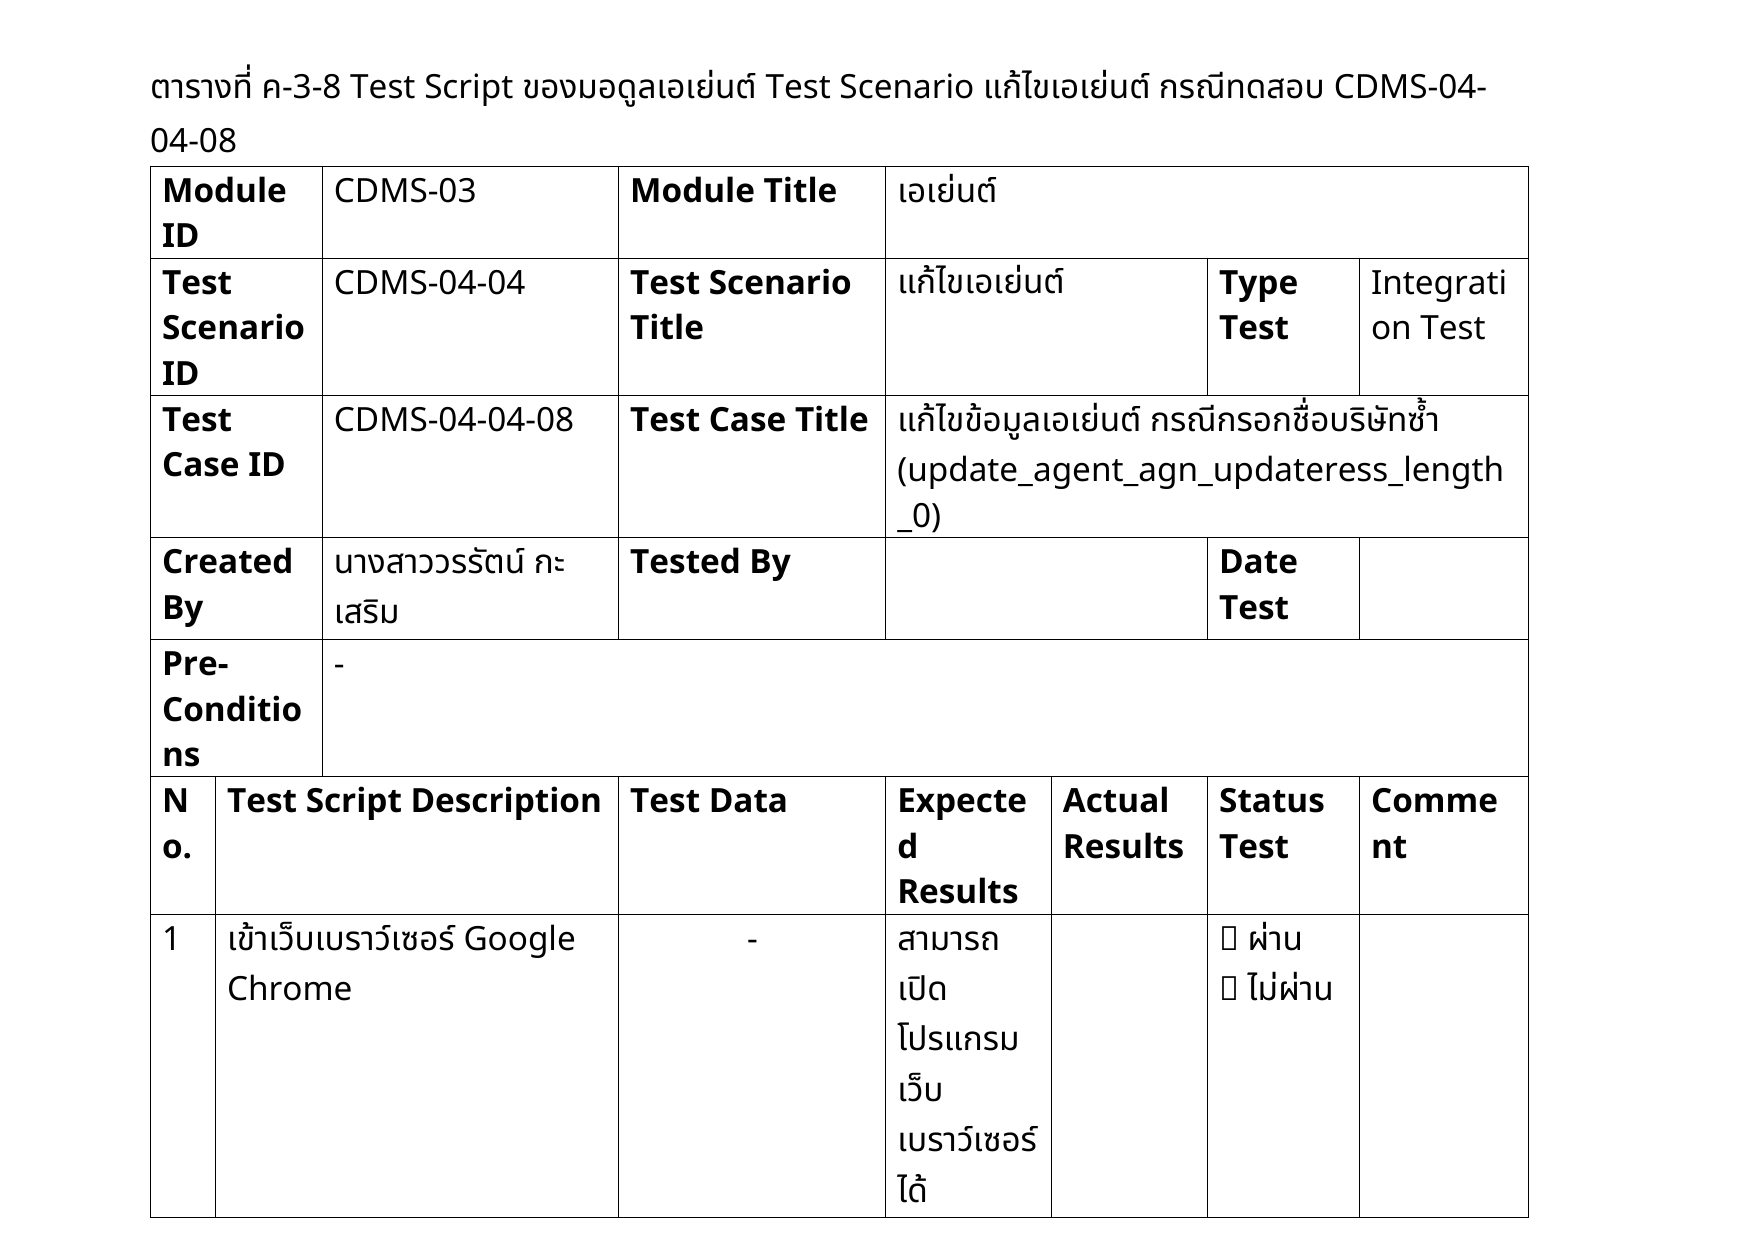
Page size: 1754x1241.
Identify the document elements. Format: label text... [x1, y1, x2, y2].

table_cell Test Scenario Title [619, 259, 885, 395]
table_cell Test Data [619, 777, 885, 913]
table_header Module ID [151, 167, 322, 257]
table_cell เข้าเว็บเบราว์เซอร์ Google Chrome [216, 915, 618, 1217]
table_cell Status Test [1208, 777, 1359, 913]
table_cell Test Case Title [619, 396, 885, 537]
table_cell นางสาววรรัตน์ กะเสริม [323, 538, 618, 639]
table_cell Integration Test [1360, 259, 1528, 395]
table_cell Expected Results [886, 777, 1051, 913]
table_cell Tested By [619, 538, 885, 639]
table_cell CDMS-04-04-08 [323, 396, 618, 537]
table_cell Comment [1360, 777, 1528, 913]
table_cell No. [151, 777, 215, 913]
table_cell [886, 538, 1207, 639]
subtitle ตารางที่ ค-3-8 Test Script ของมอดูลเอเย่นต์ Test Scenario แก้ไขเอเย่นต์ กรณีทดสอบ CDMS-04-04-08 [150, 62, 1529, 162]
table_cell Actual Results [1052, 777, 1207, 913]
table_cell [1360, 538, 1528, 639]
table_cell  ผ่าน  ไม่ผ่าน [1208, 915, 1359, 1217]
table_cell - [619, 915, 885, 1217]
table_cell แก้ไขเอเย่นต์ [886, 259, 1207, 395]
table_cell - [323, 640, 1528, 776]
table_cell Created By [151, 538, 322, 639]
table_cell Test Case ID [151, 396, 322, 537]
table_cell CDMS-04-04 [323, 259, 618, 395]
table_header เอเย่นต์ [886, 167, 1528, 257]
table_cell Type Test [1208, 259, 1359, 395]
table_cell [1360, 915, 1528, 1217]
table_cell สามารถเปิดโปรแกรมเว็บเบราว์เซอร์ได้ [886, 915, 1051, 1217]
table_cell Test Scenario ID [151, 259, 322, 395]
table_cell แก้ไขข้อมูลเอเย่นต์ กรณีกรอกชื่อบริษัทซ้ำ (update_agent_agn_updateress_length_0) [886, 396, 1528, 537]
table_cell Pre-Conditions [151, 640, 322, 776]
table_header CDMS-03 [323, 167, 618, 257]
table_cell Test Script Description [216, 777, 618, 913]
table_cell 1 [151, 915, 215, 1217]
table_header Module Title [619, 167, 885, 257]
table_cell [1052, 915, 1207, 1217]
table_cell Date Test [1208, 538, 1359, 639]
